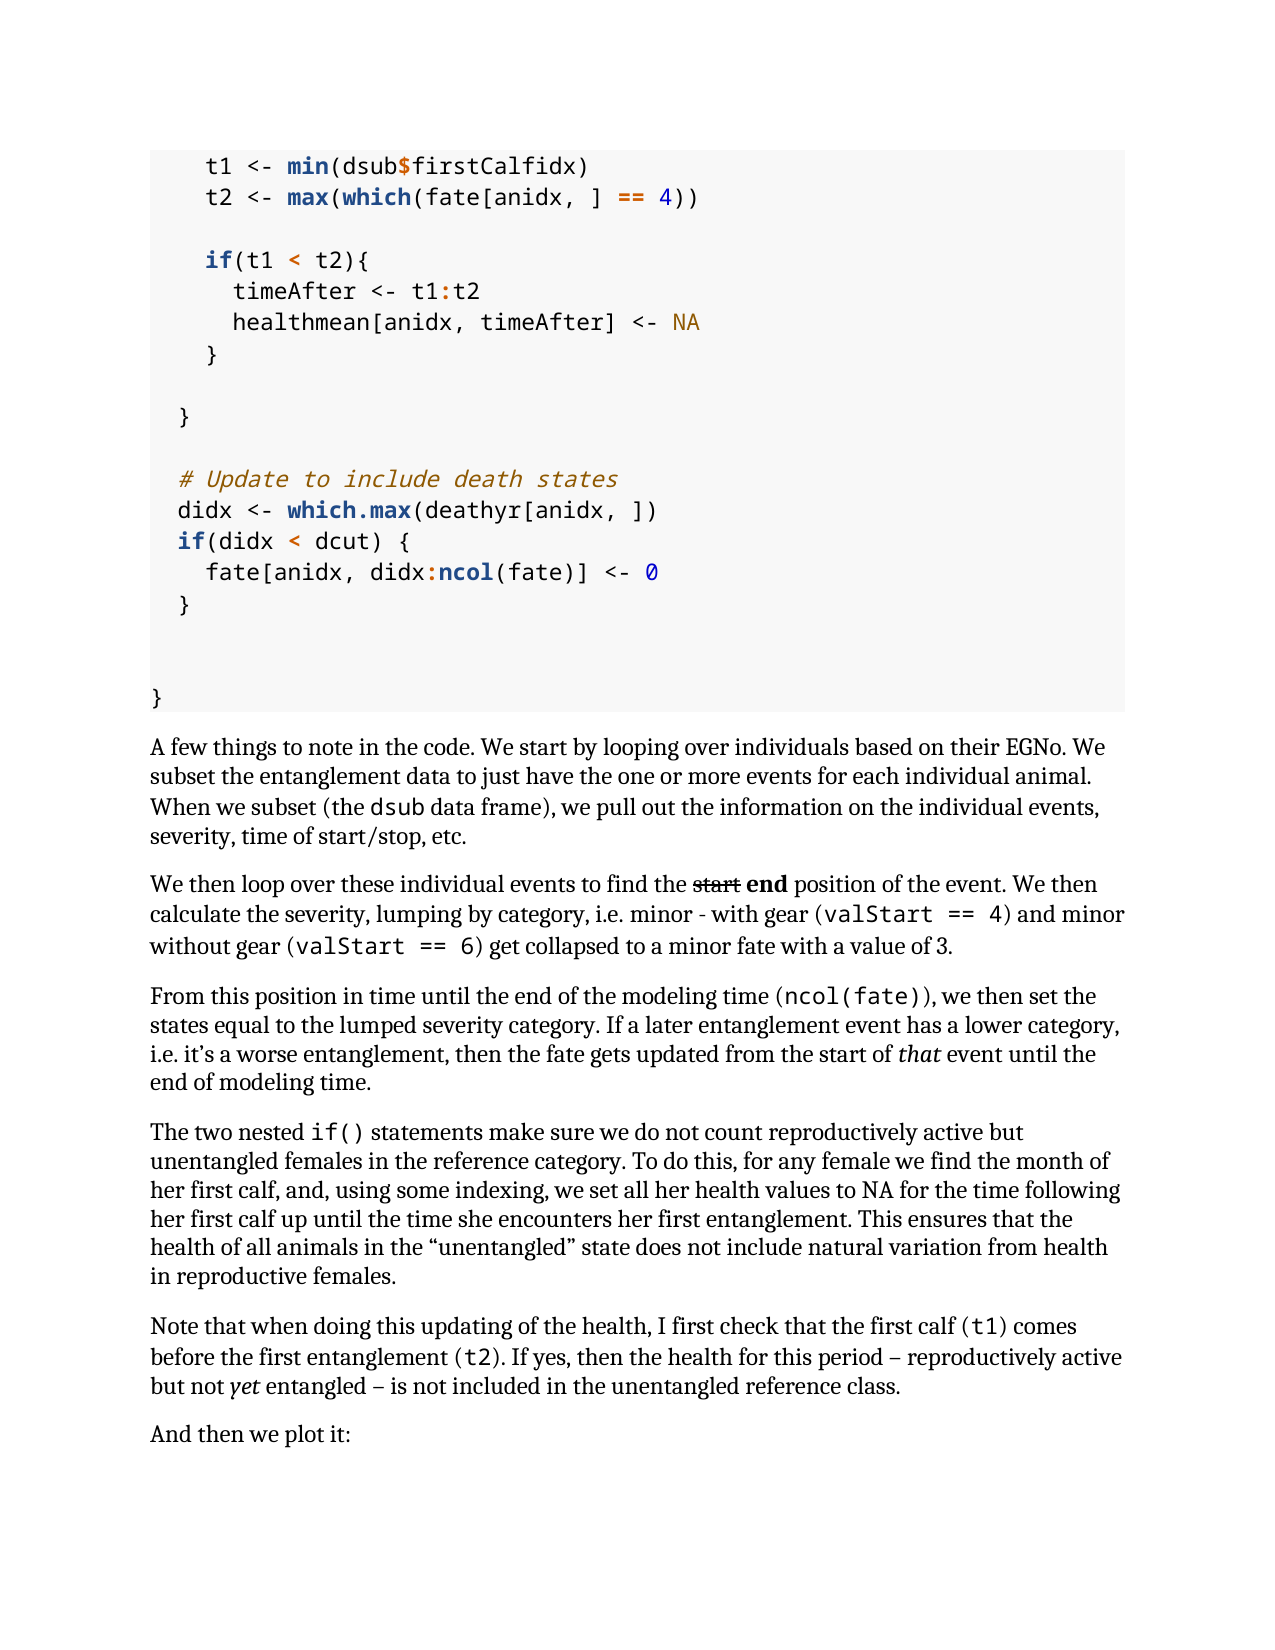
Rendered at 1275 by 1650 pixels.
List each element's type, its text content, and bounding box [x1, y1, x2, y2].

text Note that when doing this updating of the health, I first check that the first calf (t1) comes before the first entanglement (t2). If yes, then the health for this period – reproductively active but not yet entangled – is not included in the unentangled reference class. [150, 1309, 1125, 1401]
text The two nested if() statements make sure we do not count reproductively active but unentangled females in the reference category. To do this, for any female we find the month of her first calf, and, using some indexing, we set all her health values to NA for the time following her first calf up until the time she encounters her first entanglement. This ensures that the health of all animals in the “unentangled” state does not include natural variation from health in reproductive females. [150, 1116, 1125, 1291]
text From this position in time until the end of the modeling time (ncol(fate)), we then set the states equal to the lumped severity category. If a later entanglement event has a lower category, i.e. it’s a worse entanglement, then the fate gets updated from the start of that event until the end of modeling time. [150, 979, 1125, 1097]
text And then we plot it: [150, 1419, 1125, 1448]
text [150, 150, 1125, 712]
text A few things to note in the code. We start by looping over individuals based on their EGNo. We subset the entanglement data to just have the one or more events for each individual animal. When we subset (the dsub data frame), we pull out the information on the individual events, severity, time of start/stop, etc. [150, 733, 1125, 851]
text We then loop over these individual events to find the start end position of the event. We then calculate the severity, lumping by category, i.e. minor - with gear (valStart == 4) and minor without gear (valStart == 6) get collapsed to a minor fate with a value of 3. [150, 869, 1125, 961]
